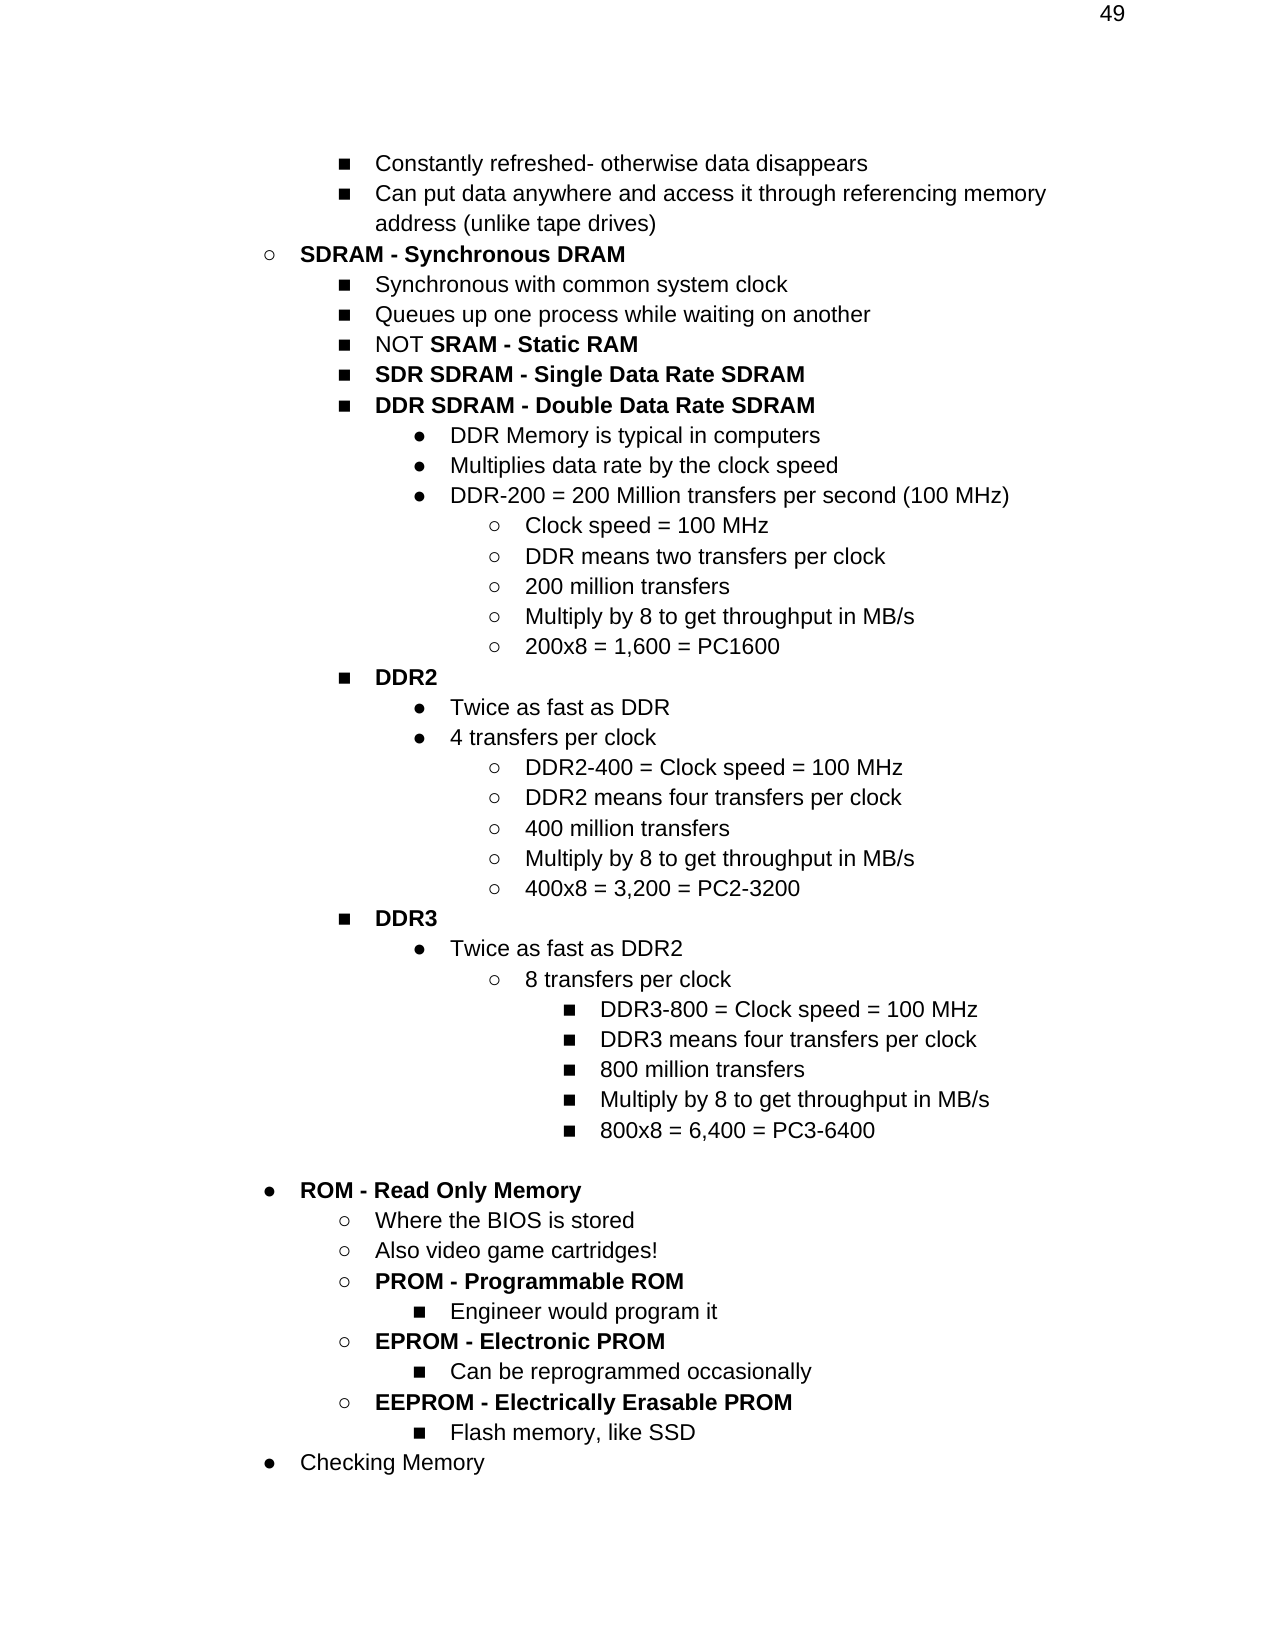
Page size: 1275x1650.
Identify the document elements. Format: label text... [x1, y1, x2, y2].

list DDR2-400 = Clock speed = 100 MHz [487, 754, 1125, 781]
list ROM - Read Only Memory [262, 1177, 1125, 1203]
list DDR means two transfers per clock [487, 543, 1125, 569]
list 200 million transfers [487, 573, 1125, 599]
list Queues up one process while waiting on another [337, 301, 1125, 327]
list DDR2 [337, 663, 1125, 690]
list Can be reprogrammed occasionally [412, 1358, 1125, 1385]
list Twice as fast as DDR [412, 694, 1125, 720]
list 800x8 = 6,400 = PC3-6400 [562, 1117, 1125, 1143]
list Engineer would program it [412, 1298, 1125, 1324]
list Synchronous with common system clock [337, 271, 1125, 297]
list DDR3 means four transfers per clock [562, 1026, 1125, 1052]
list 4 transfers per clock [412, 724, 1125, 750]
list EPROM - Electronic PROM [337, 1328, 1125, 1354]
list Twice as fast as DDR2 [412, 935, 1125, 962]
list DDR-200 = 200 Million transfers per second (100 MHz) [412, 482, 1125, 509]
list DDR Memory is typical in computers [412, 422, 1125, 448]
list PROM - Programmable ROM [337, 1268, 1125, 1294]
list 400x8 = 3,200 = PC2-3200 [487, 875, 1125, 901]
list Clock speed = 100 MHz [487, 512, 1125, 539]
list Multiplies data rate by the clock speed [412, 452, 1125, 478]
list Multiply by 8 to get throughput in MB/s [487, 603, 1125, 629]
list DDR2 means four transfers per clock [487, 784, 1125, 811]
list Where the BIOS is stored [337, 1207, 1125, 1234]
list DDR3 [337, 905, 1125, 932]
list SDR SDRAM - Single Data Rate SDRAM [337, 361, 1125, 388]
list 8 transfers per clock [487, 966, 1125, 992]
list Multiply by 8 to get throughput in MB/s [562, 1086, 1125, 1113]
list Flash memory, like SSD [412, 1419, 1125, 1445]
list Multiply by 8 to get throughput in MB/s [487, 845, 1125, 871]
list NOT SRAM - Static RAM [337, 331, 1125, 358]
list DDR3-800 = Clock speed = 100 MHz [562, 996, 1125, 1022]
list Can put data anywhere and access it through referencing memory address (unlike tape drives) [337, 180, 1125, 237]
list SDRAM - Synchronous DRAM [262, 241, 1125, 267]
list 200x8 = 1,600 = PC1600 [487, 633, 1125, 660]
list EEPROM - Electrically Erasable PROM [337, 1388, 1125, 1415]
list 800 million transfers [562, 1056, 1125, 1083]
list 400 million transfers [487, 814, 1125, 841]
list Checking Memory [262, 1449, 1125, 1475]
list Constantly refreshed- otherwise data disappears [337, 150, 1125, 176]
list DDR SDRAM - Double Data Rate SDRAM [337, 392, 1125, 418]
list Also video game cartridges! [337, 1237, 1125, 1264]
